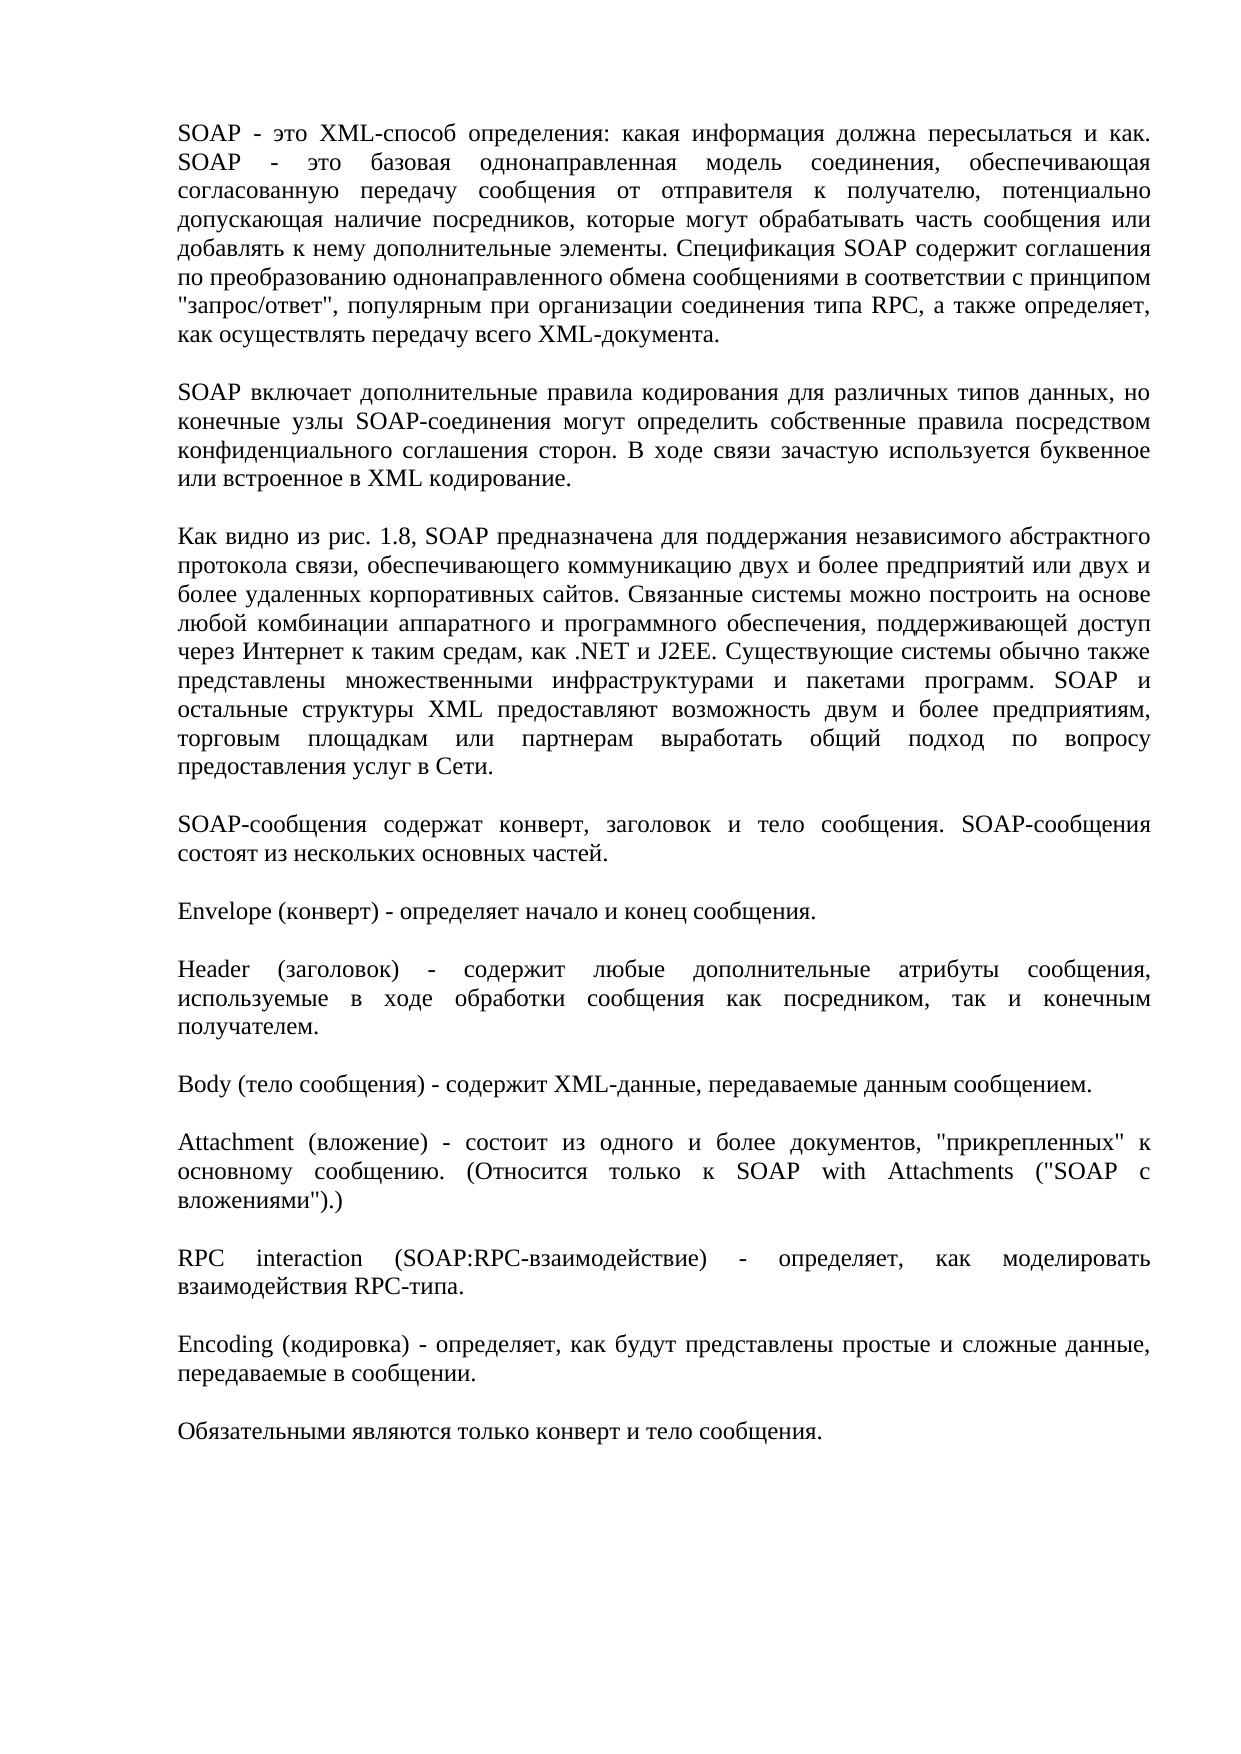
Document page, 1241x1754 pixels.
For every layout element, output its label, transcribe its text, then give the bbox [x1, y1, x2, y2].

text Как видно из рис. 1.8, SOAP предназначена для поддержания независимого абстрактного протокола связи, обеспечивающего коммуникацию двух и более предприятий или двух и более удаленных корпоративных сайтов. Связанные системы можно построить на основе любой комбинации аппаратного и программного обеспечения, поддерживающей доступ через Интернет к таким средам, как .NET и J2EE. Существующие системы обычно также представлены множественными инфраструктурами и пакетами программ. SOAP и остальные структуры XML предоставляют возможность двум и более предприятиям, торговым площадкам или партнерам выработать общий подход по вопросу предоставления услуг в Сети. [177, 521, 1152, 780]
text Attachment (вложение) - состоит из одного и более документов, "прикрепленных" к основному сообщению. (Относится только к SOAP with Attachments ("SOAP с вложениями").) [177, 1127, 1152, 1213]
text SOAP - это XML-способ определения: какая информация должна пересылаться и как. SOAP - это базовая однонаправленная модель соединения, обеспечивающая согласованную передачу сообщения от отправителя к получателю, потенциально допускающая наличие посредников, которые могут обрабатывать часть сообщения или добавлять к нему дополнительные элементы. Спецификация SOAP содержит соглашения по преобразованию однонаправленного обмена сообщениями в соответствии с принципом "запрос/ответ", популярным при организации соединения типа RPC, а также определяет, как осуществлять передачу всего XML-документа. [177, 118, 1152, 348]
text Header (заголовок) - содержит любые дополнительные атрибуты сообщения, используемые в ходе обработки сообщения как посредником, так и конечным получателем. [177, 954, 1152, 1040]
text RPC interaction (SOAP:RPC-взаимодействие) - определяет, как моделировать взаимодействия RPC-типа. [177, 1243, 1152, 1300]
text SOAP-сообщения содержат конверт, заголовок и тело сообщения. SOAP-сообщения состоят из нескольких основных частей. [177, 809, 1152, 867]
text SOAP включает дополнительные правила кодирования для различных типов данных, но конечные узлы SOAP-соединения могут определить собственные правила посредством конфиденциального соглашения сторон. В ходе связи зачастую используется буквенное или встроенное в XML кодирование. [177, 377, 1152, 492]
text Body (тело сообщения) - содержит XML-данные, передаваемые данным сообщением. [177, 1069, 1152, 1098]
text Обязательными являются только конверт и тело сообщения. [177, 1416, 1152, 1445]
text Encoding (кодировка) - определяет, как будут представлены простые и сложные данные, передаваемые в сообщении. [177, 1329, 1152, 1387]
text Envelope (конверт) - определяет начало и конец сообщения. [177, 896, 1152, 925]
